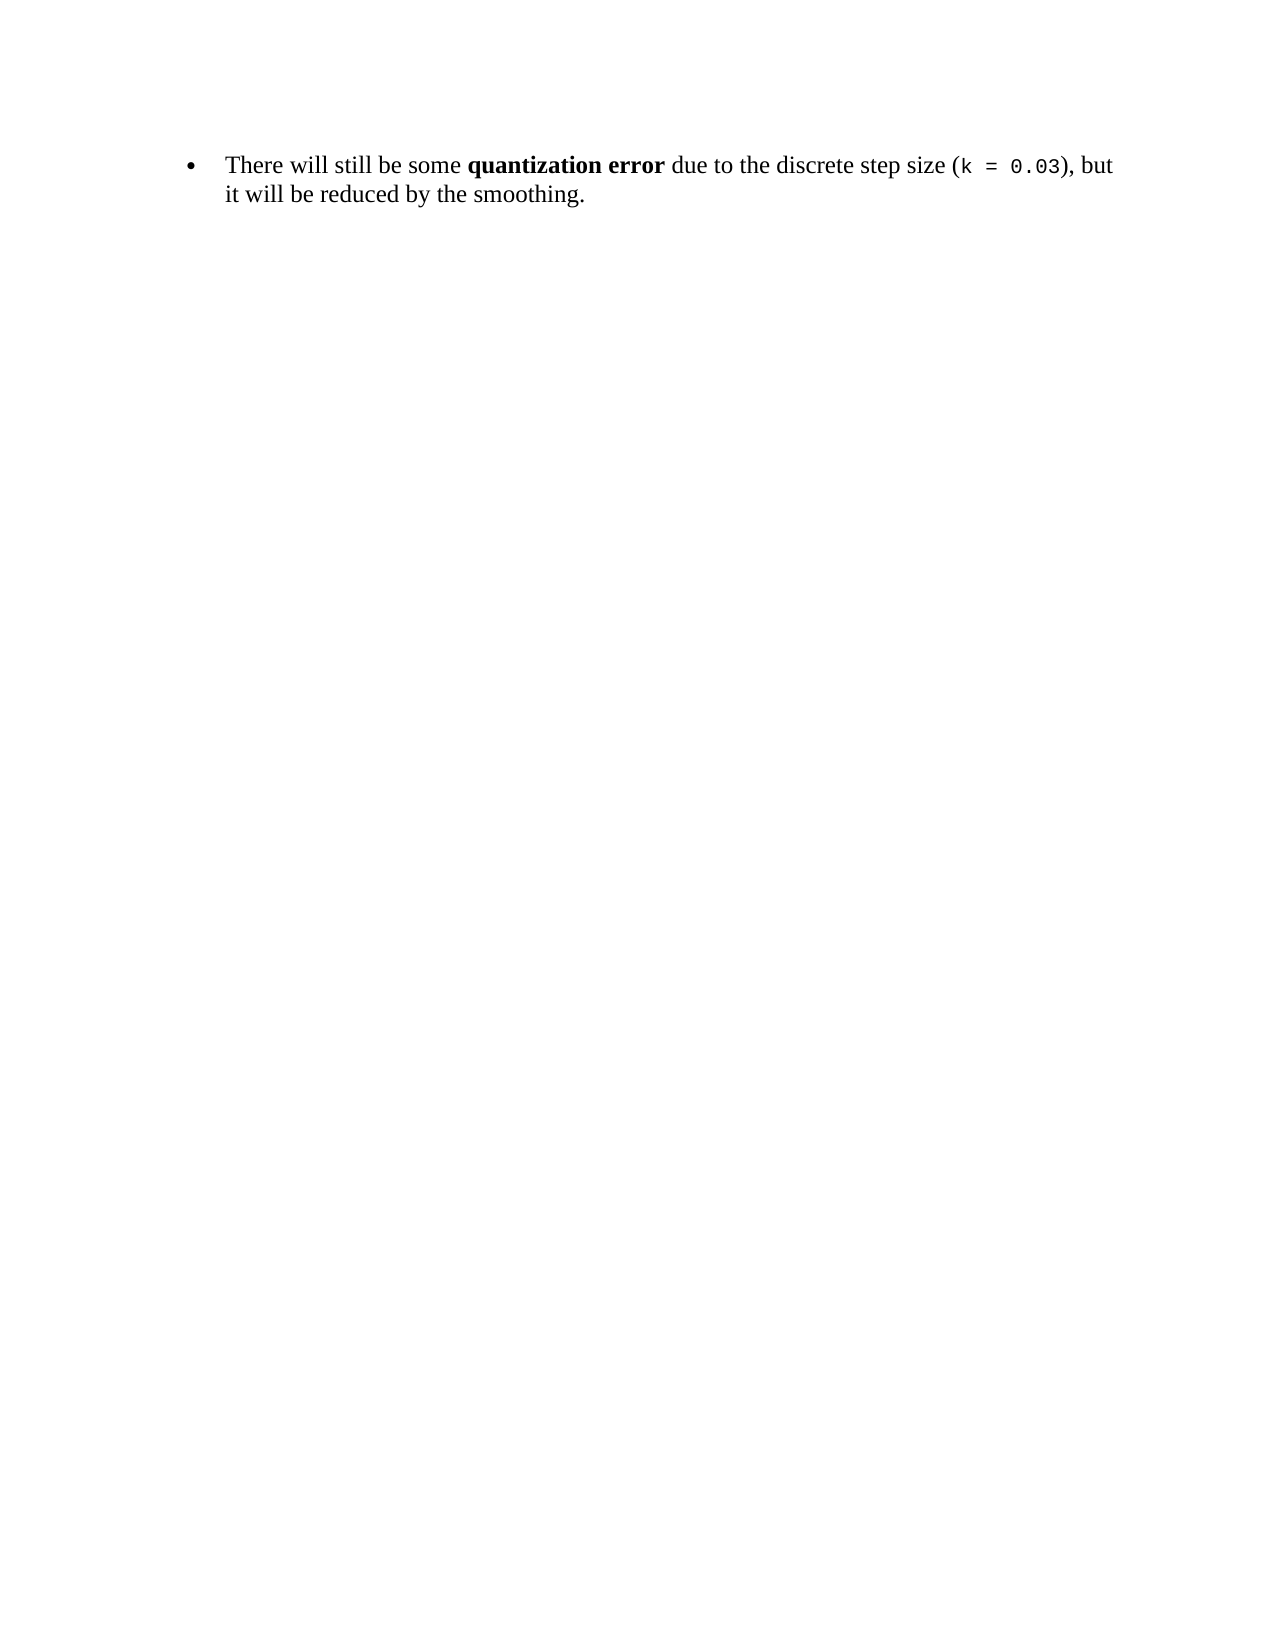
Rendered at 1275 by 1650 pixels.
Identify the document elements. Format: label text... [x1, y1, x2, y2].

list There will still be some quantization error due to the discrete step size (k = 0.03), but it will be reduced by the smoothing. [187, 150, 1125, 208]
